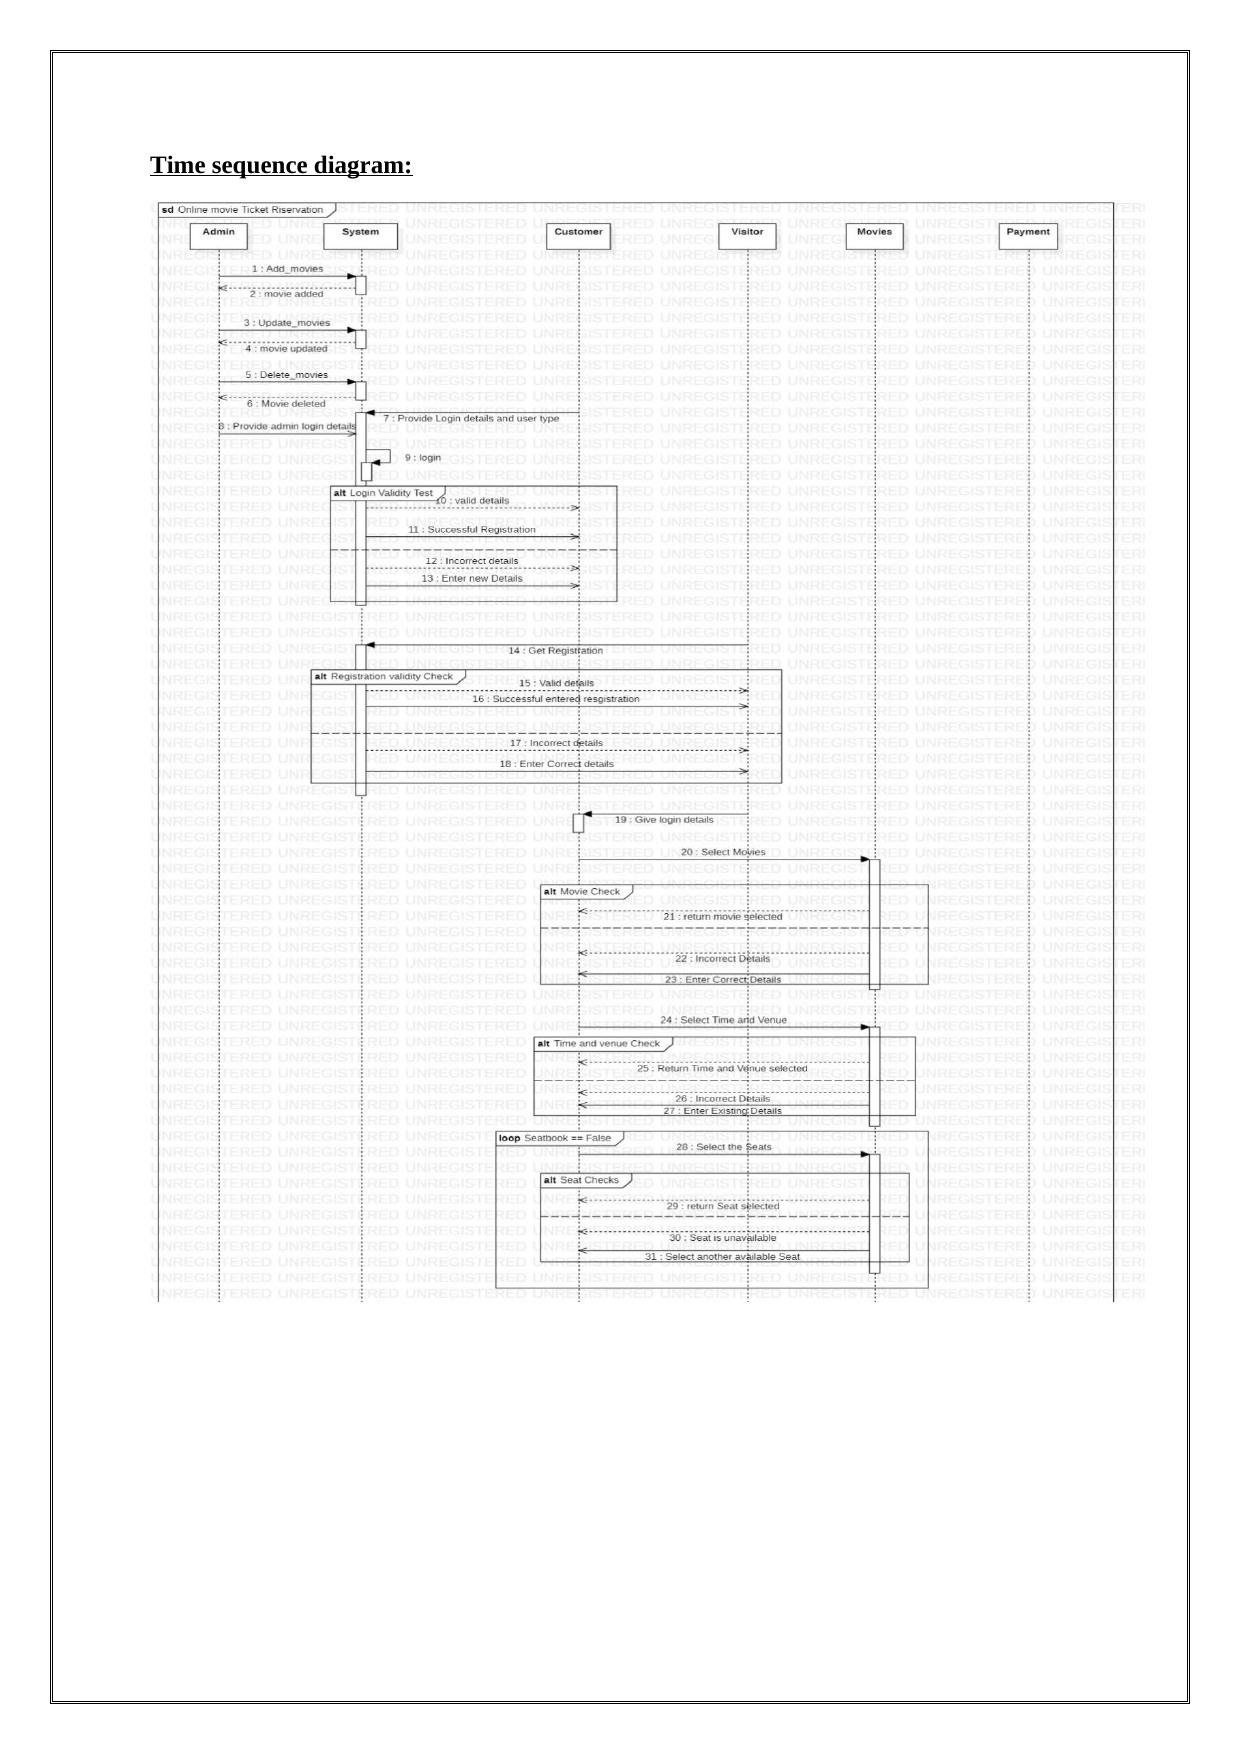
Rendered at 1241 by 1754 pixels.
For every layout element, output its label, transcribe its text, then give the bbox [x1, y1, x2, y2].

picture [150, 197, 1145, 1302]
text Time sequence diagram: [150, 150, 1090, 179]
